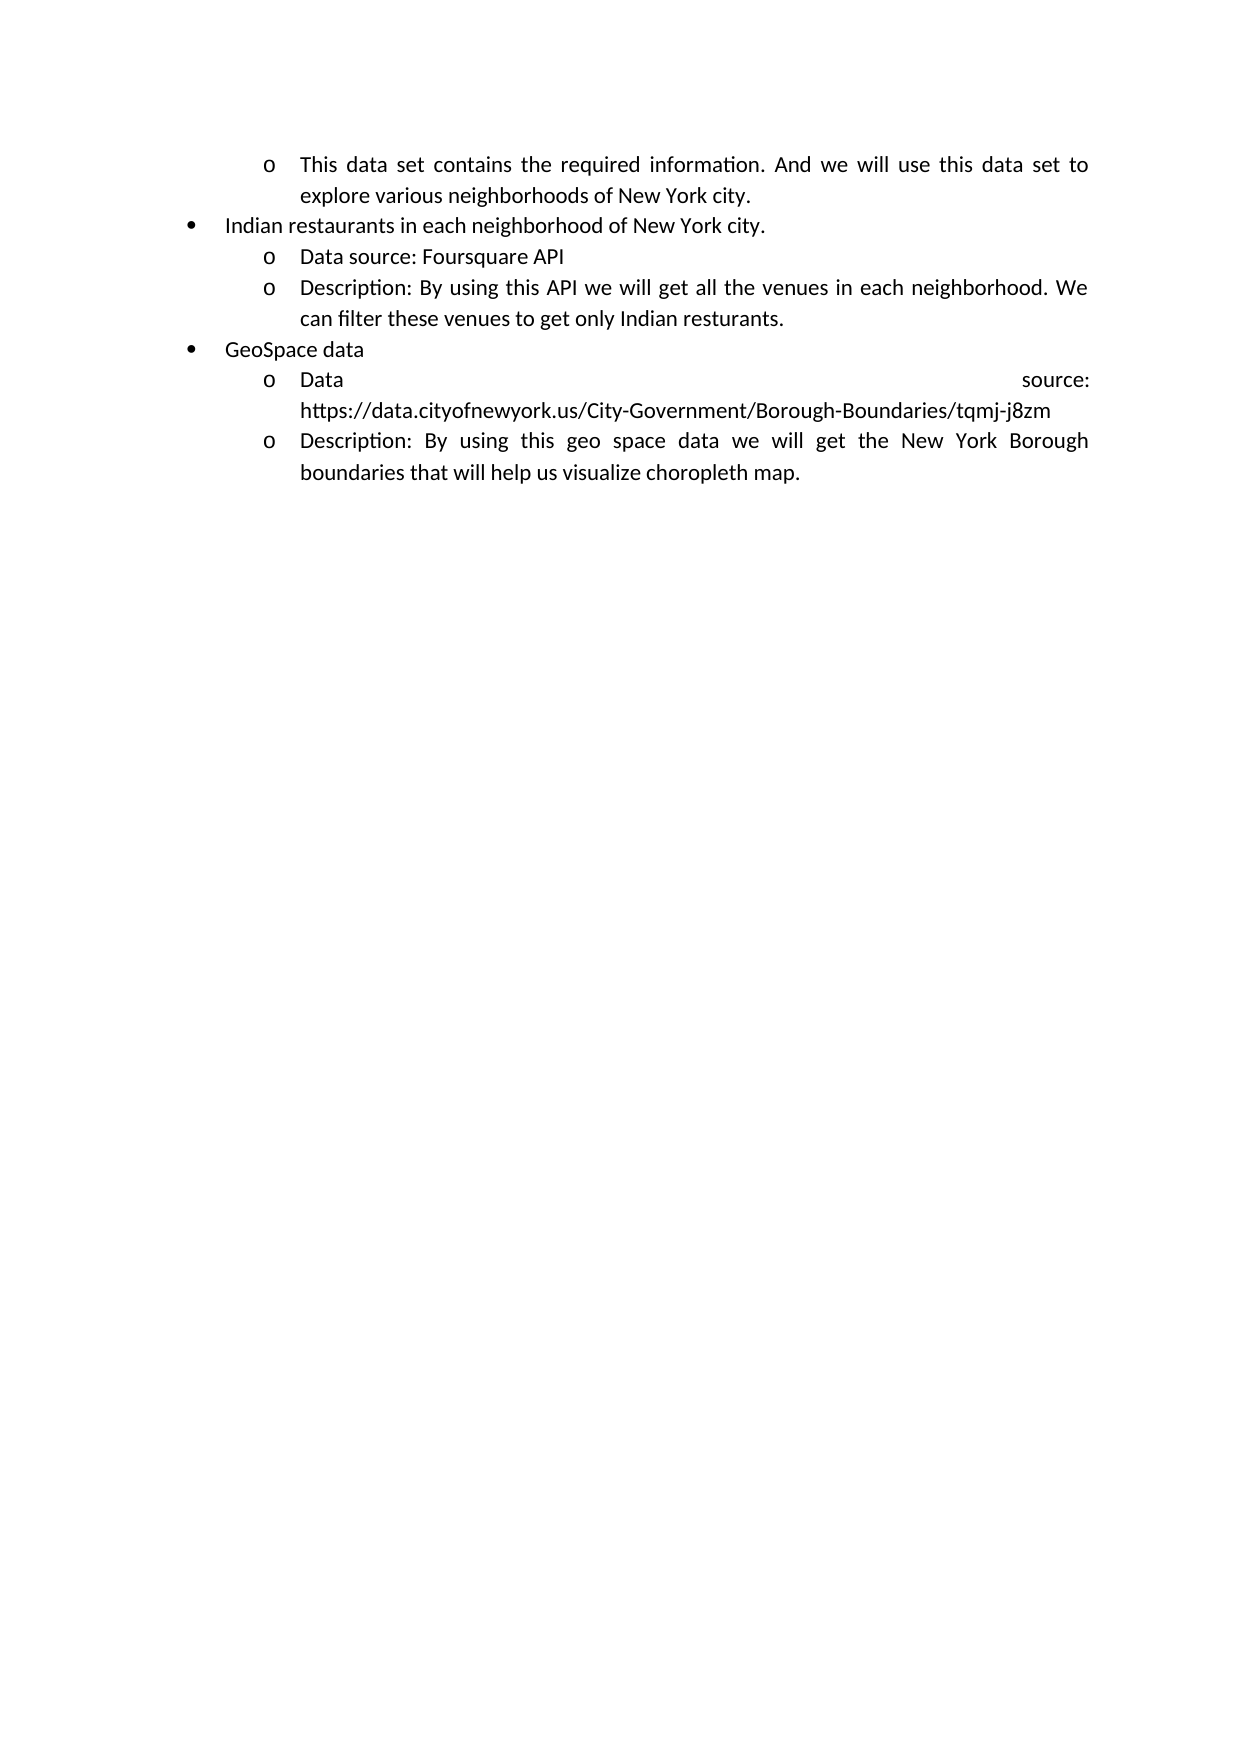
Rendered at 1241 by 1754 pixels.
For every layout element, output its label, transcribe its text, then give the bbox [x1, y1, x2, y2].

list This data set contains the required information. And we will use this data set to explore various neighborhoods of New York city. [262, 150, 1090, 209]
list Data source: https://data.cityofnewyork.us/City-Government/Borough-Boundaries/tqmj-j8zm [262, 365, 1090, 424]
list Indian restaurants in each neighborhood of New York city. [187, 212, 1090, 239]
list Data source: Foursquare API [262, 242, 1090, 271]
list Description: By using this API we will get all the venues in each neighborhood. We can filter these venues to get only Indian resturants. [262, 273, 1090, 333]
list Description: By using this geo space data we will get the New York Borough boundaries that will help us visualize choropleth map. [262, 427, 1090, 486]
list GeoSpace data [187, 335, 1090, 363]
